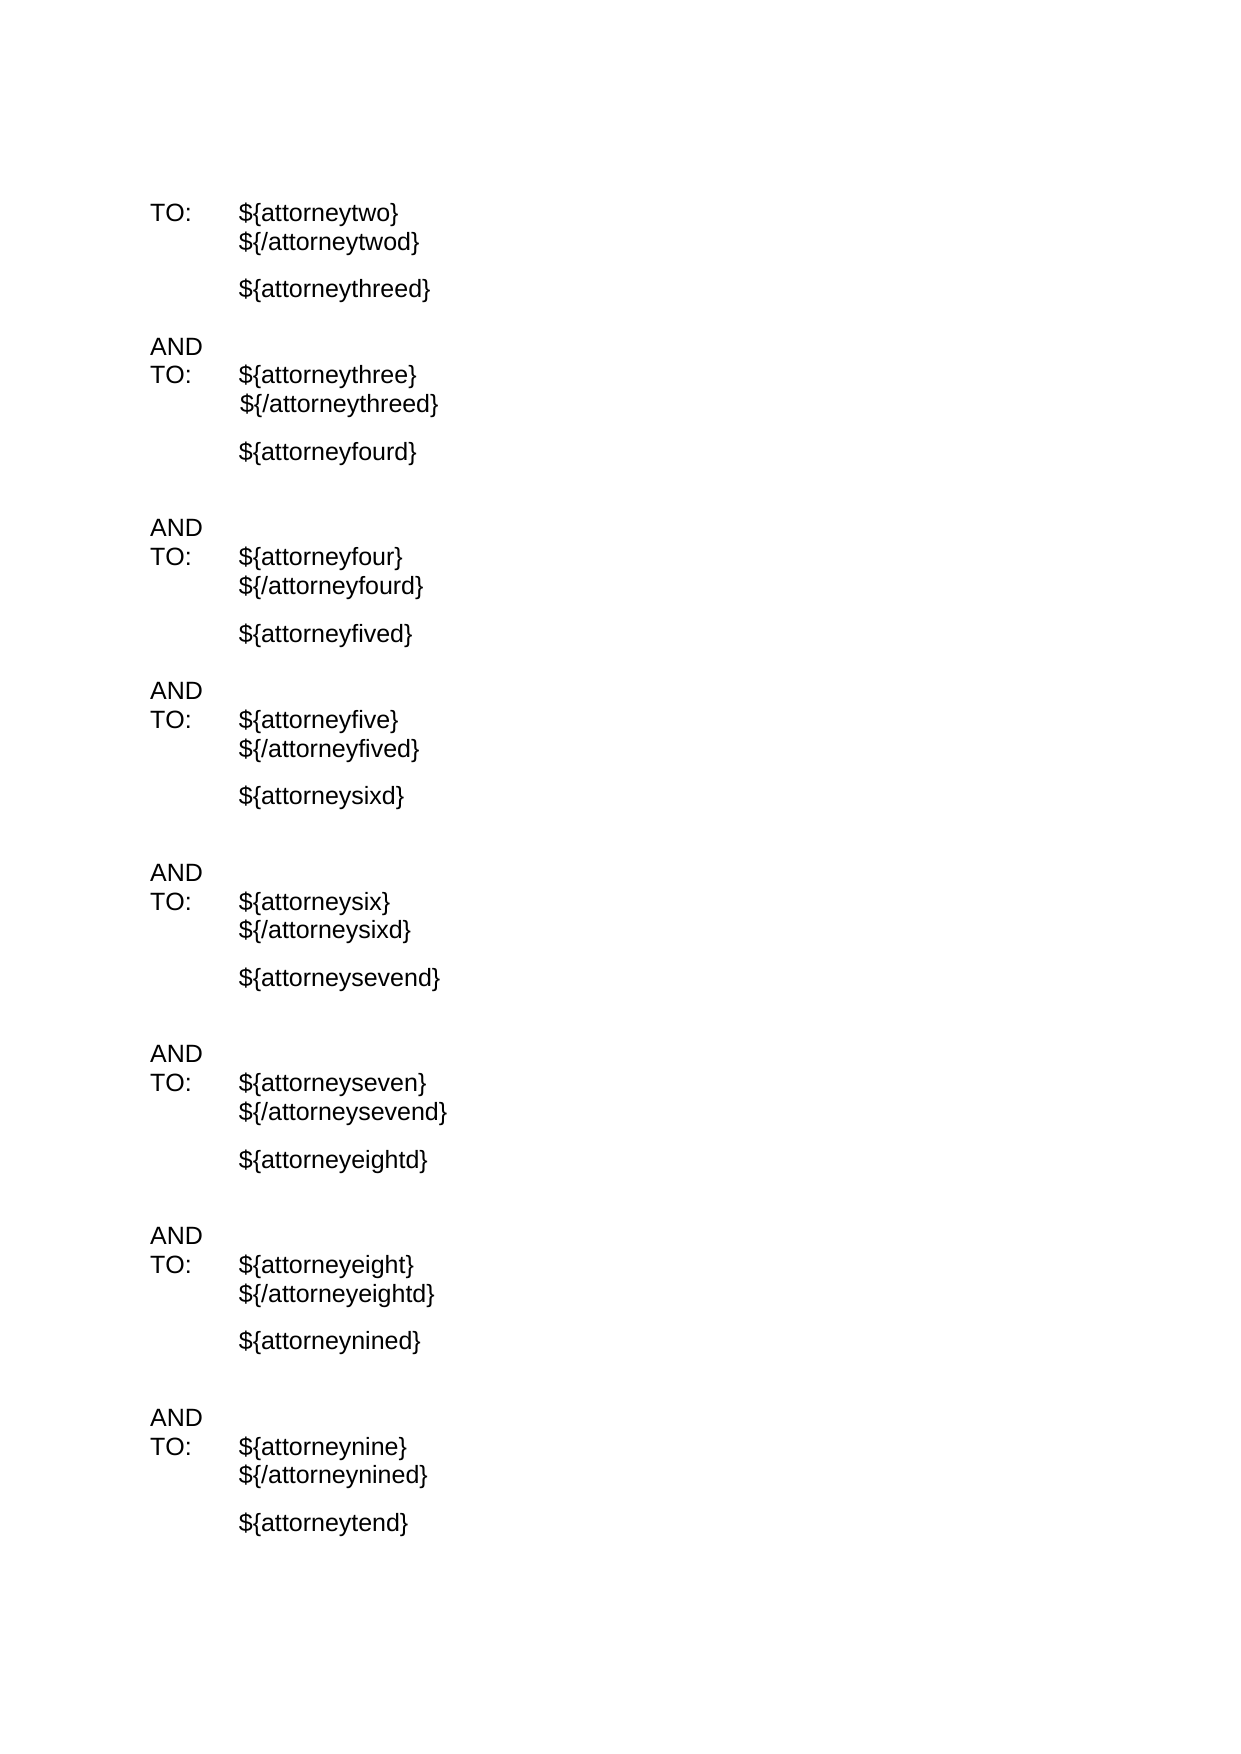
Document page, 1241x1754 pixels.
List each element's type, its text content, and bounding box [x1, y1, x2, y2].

text ${attorneythreed} [239, 274, 1090, 303]
text ${/attorneynined} [239, 1460, 1090, 1489]
text ${attorneysixd} [239, 781, 1090, 810]
text ${/attorneyfourd} [239, 571, 1090, 599]
text ${attorneyeightd} [239, 1144, 1090, 1173]
text ${/attorneyfived} [239, 733, 1090, 762]
text ${attorneyfived} [239, 618, 1090, 647]
text AND [150, 858, 1090, 886]
text TO: ${attorneythree} [150, 360, 1090, 389]
text ${attorneyfourd} [239, 437, 1090, 466]
text ${/attorneyeightd} [239, 1278, 1090, 1307]
text ${/attorneysixd} [239, 915, 1090, 944]
text AND [150, 332, 1090, 360]
text TO: ${attorneytwo} [150, 198, 1090, 226]
text TO: ${attorneysix} [150, 886, 1090, 915]
text ${/attorneytwod} [239, 226, 1090, 255]
text TO: ${attorneyeight} [150, 1250, 1090, 1278]
text ${/attorneythreed} [239, 389, 1090, 418]
text TO: ${attorneyseven} [150, 1068, 1090, 1097]
text AND [150, 513, 1090, 542]
text ${/attorneysevend} [239, 1097, 1090, 1126]
text AND [150, 1403, 1090, 1431]
text AND [150, 1039, 1090, 1068]
text TO: ${attorneynine} [150, 1431, 1090, 1460]
text ${attorneytend} [239, 1508, 1090, 1537]
text AND [150, 676, 1090, 705]
text TO: ${attorneyfour} [150, 542, 1090, 571]
text ${attorneysevend} [239, 963, 1090, 992]
text ${attorneynined} [239, 1326, 1090, 1355]
text TO: ${attorneyfive} [150, 705, 1090, 733]
text AND [150, 1221, 1090, 1250]
